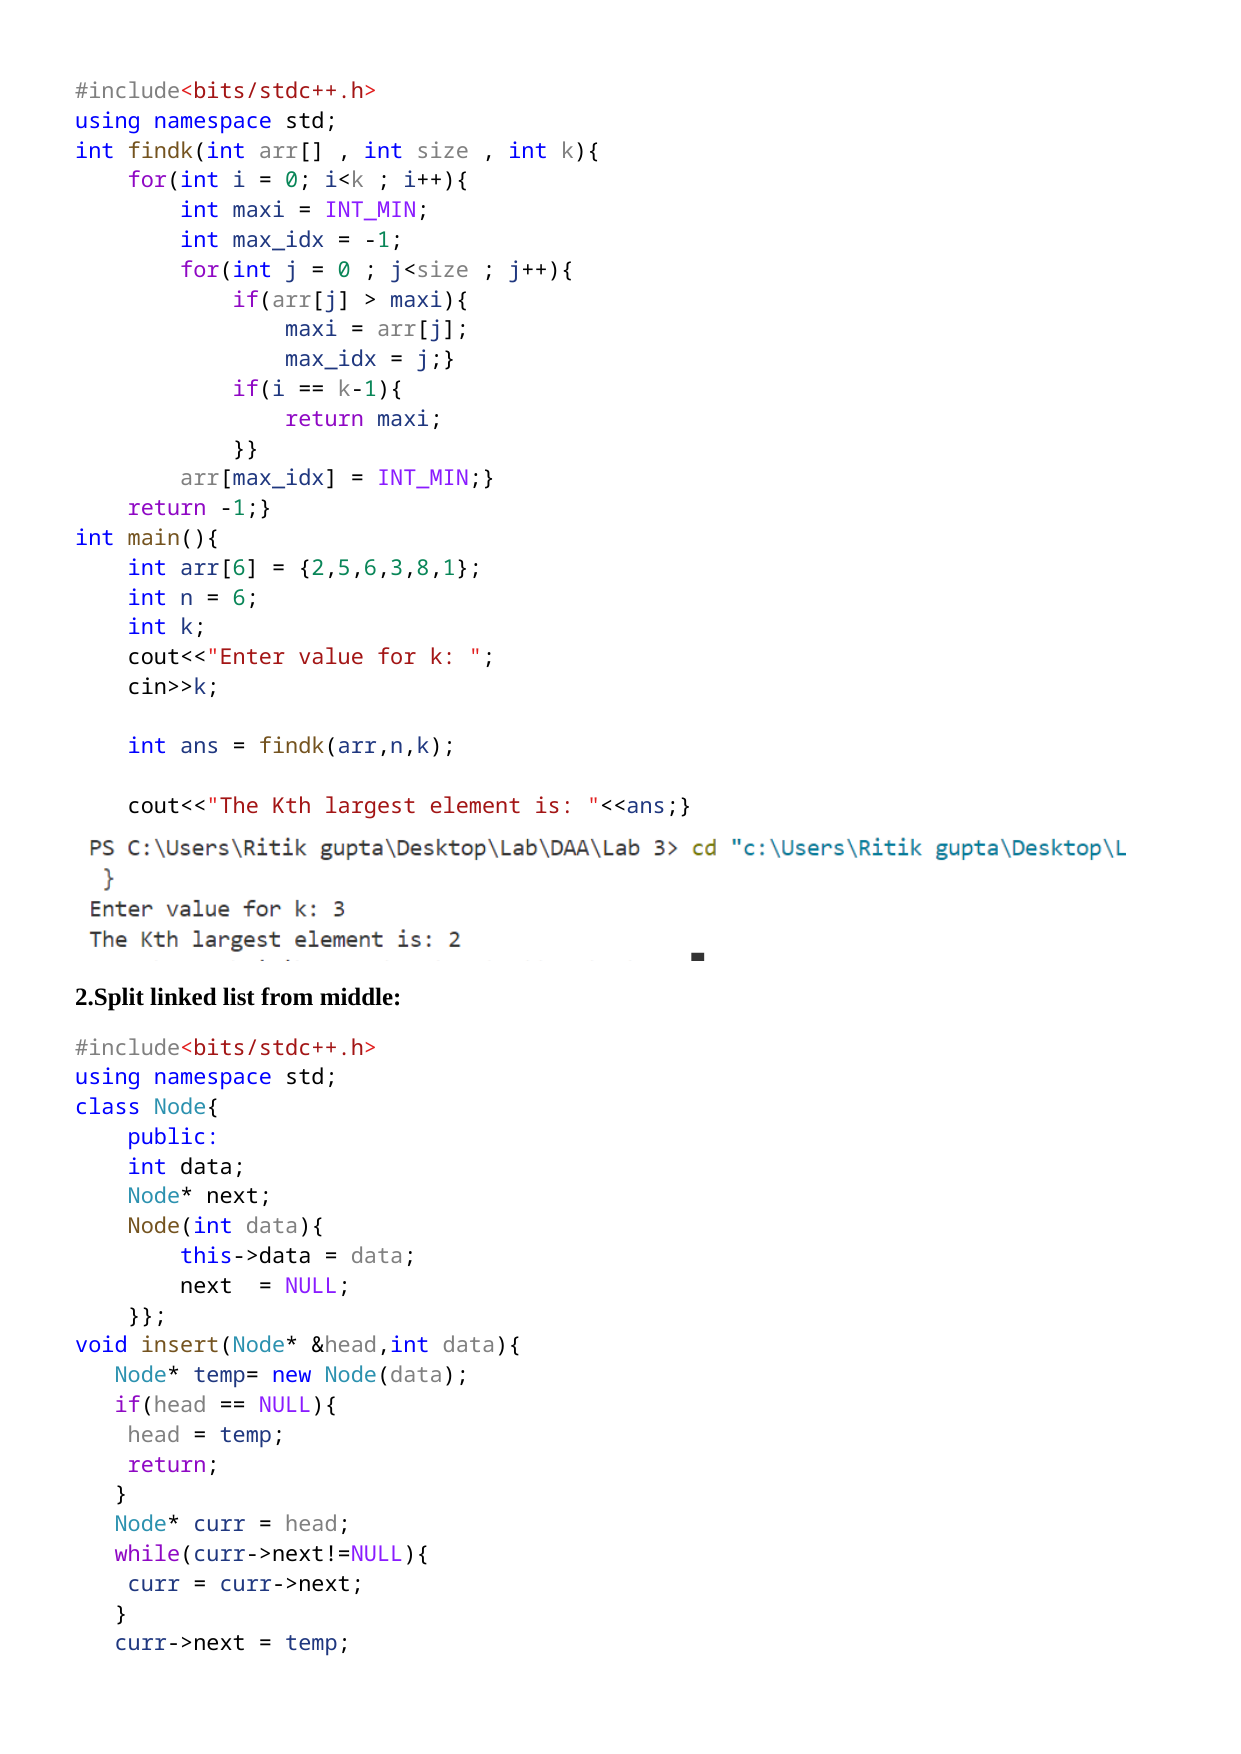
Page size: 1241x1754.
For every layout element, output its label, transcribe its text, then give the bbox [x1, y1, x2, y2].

text void insert(Node* &head,int data){ [75, 1329, 1165, 1359]
text next = NULL; [75, 1270, 1165, 1299]
text #include<bits/stdc++.h> [75, 1031, 1165, 1061]
text if(head == NULL){ [75, 1389, 1165, 1419]
text cin>>k; [75, 671, 1165, 701]
text Node* next; [75, 1180, 1165, 1210]
text using namespace std; [75, 1061, 1165, 1091]
text for(int j = 0 ; j<size ; j++){ [75, 254, 1165, 283]
text 2.Split linked list from middle: [75, 982, 1165, 1011]
text int n = 6; [75, 581, 1165, 611]
text cout<<"Enter value for k: "; [75, 641, 1165, 671]
text class Node{ [75, 1091, 1165, 1121]
text cout<<"The Kth largest element is: "<<ans;} [75, 790, 1165, 820]
text } [75, 1478, 1165, 1508]
text if(arr[j] > maxi){ [75, 283, 1165, 313]
text }} [75, 432, 1165, 462]
text int data; [75, 1151, 1165, 1180]
text while(curr->next!=NULL){ [75, 1538, 1165, 1568]
text maxi = arr[j]; [75, 313, 1165, 343]
text } [75, 1597, 1165, 1627]
text int findk(int arr[] , int size , int k){ [75, 134, 1165, 164]
text this->data = data; [75, 1240, 1165, 1270]
text Node(int data){ [75, 1210, 1165, 1240]
text Node* curr = head; [75, 1508, 1165, 1538]
picture [75, 819, 1126, 961]
text if(i == k-1){ [75, 373, 1165, 403]
text int k; [75, 611, 1165, 641]
text return; [75, 1448, 1165, 1478]
text }}; [75, 1299, 1165, 1329]
text #include<bits/stdc++.h> [75, 75, 1165, 105]
text int maxi = INT_MIN; [75, 194, 1165, 224]
text max_idx = j;} [75, 343, 1165, 373]
text head = temp; [75, 1419, 1165, 1448]
text public: [75, 1121, 1165, 1151]
text int max_idx = -1; [75, 224, 1165, 254]
text curr = curr->next; [75, 1568, 1165, 1597]
text Node* temp= new Node(data); [75, 1359, 1165, 1389]
text return maxi; [75, 403, 1165, 432]
text arr[max_idx] = INT_MIN;} [75, 462, 1165, 492]
text curr->next = temp; [75, 1627, 1165, 1657]
text using namespace std; [75, 105, 1165, 134]
text return -1;} [75, 492, 1165, 522]
text int main(){ [75, 522, 1165, 552]
text int arr[6] = {2,5,6,3,8,1}; [75, 552, 1165, 581]
text for(int i = 0; i<k ; i++){ [75, 164, 1165, 194]
text int ans = findk(arr,n,k); [75, 730, 1165, 760]
